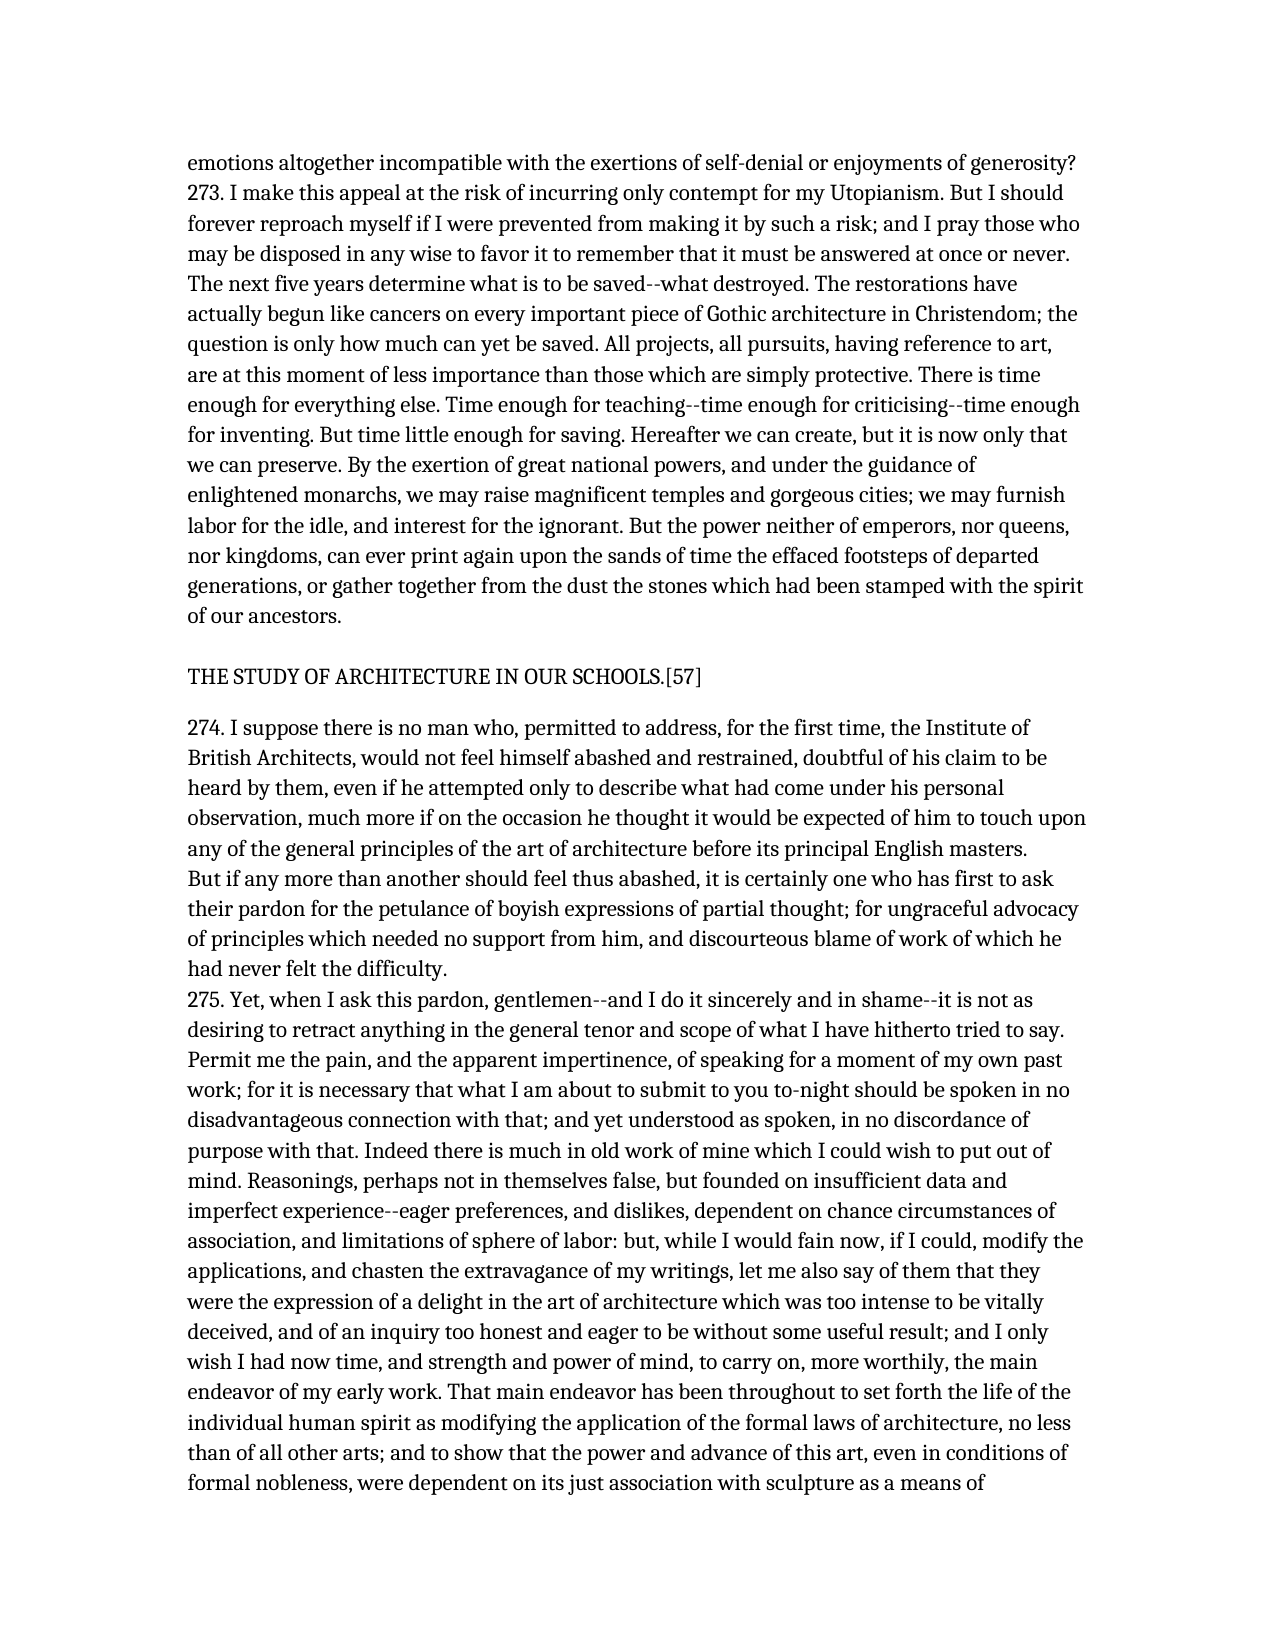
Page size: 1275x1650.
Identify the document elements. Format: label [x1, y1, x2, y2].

text [187, 714, 1087, 1496]
text [187, 150, 1087, 690]
